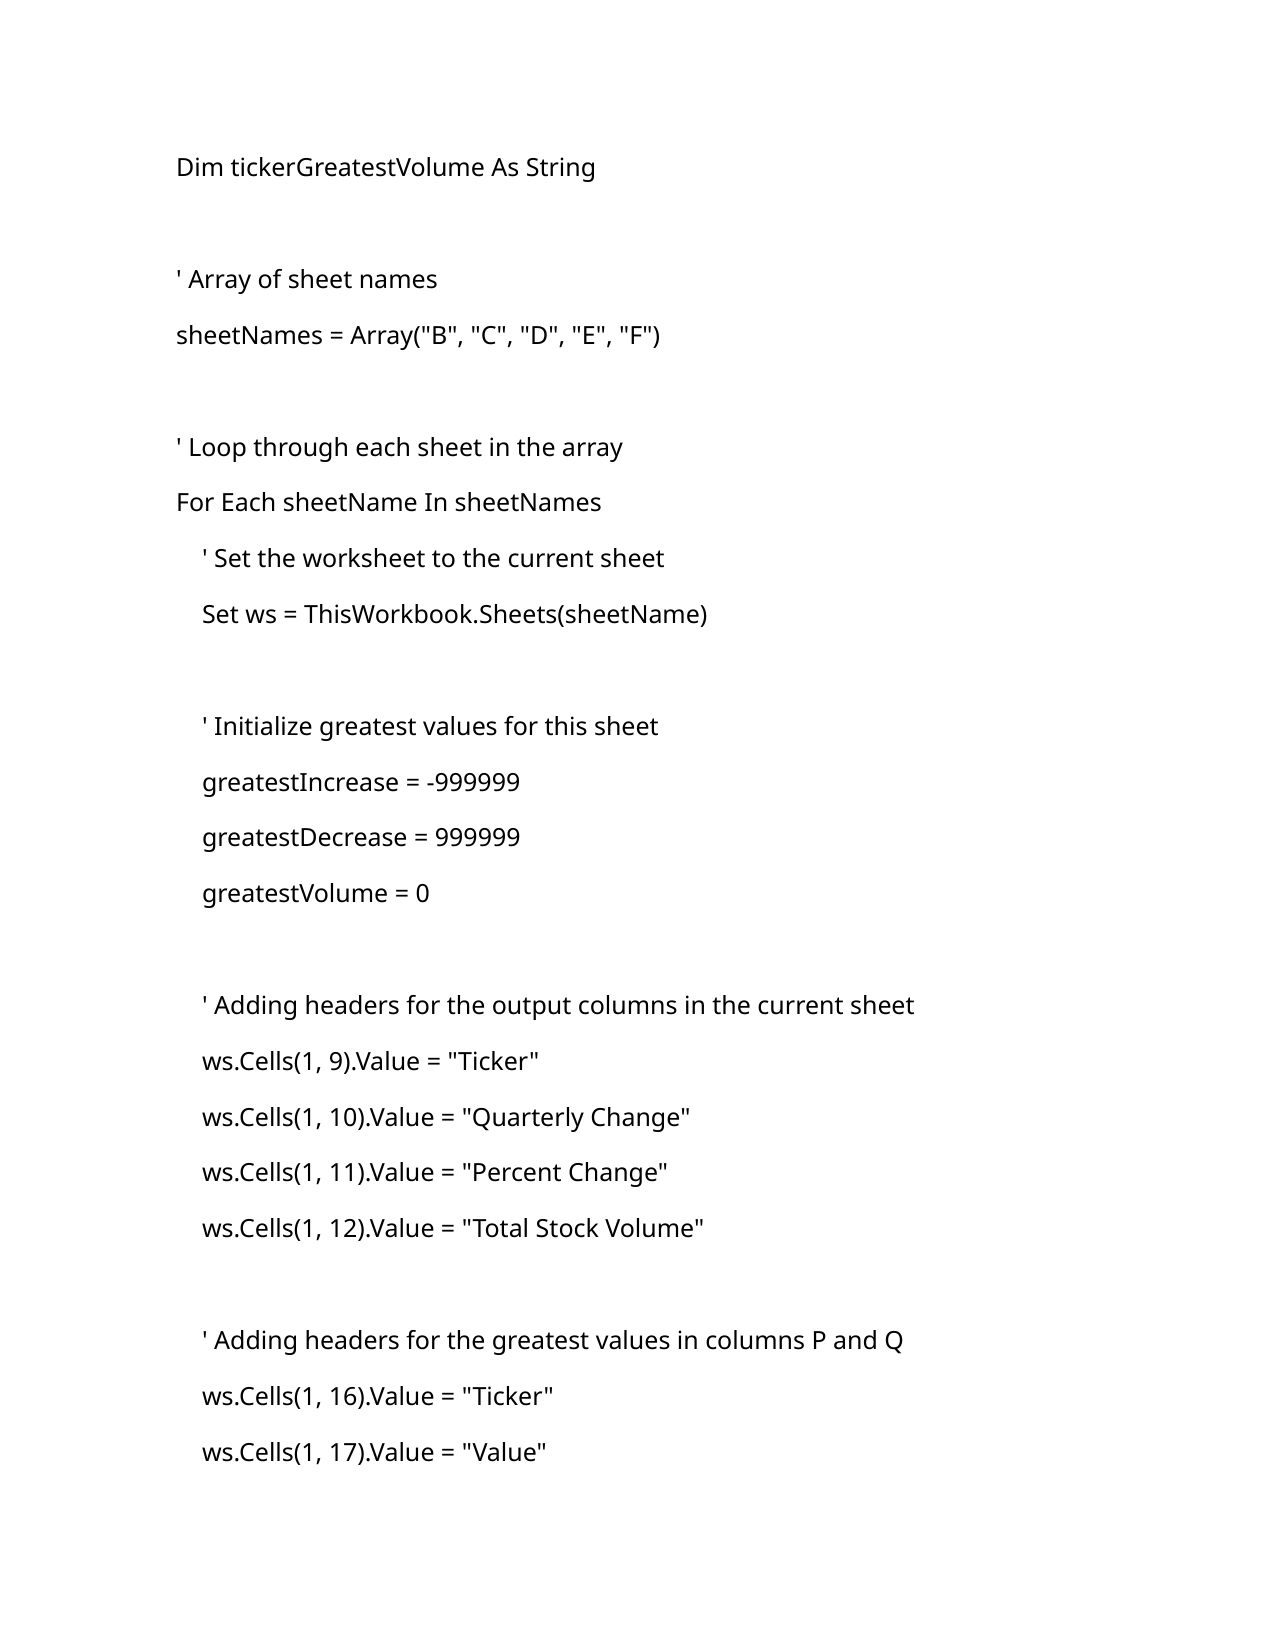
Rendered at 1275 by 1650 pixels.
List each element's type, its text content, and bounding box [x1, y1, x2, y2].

text ' Adding headers for the greatest values in columns P and Q [150, 1322, 1125, 1357]
text greatestIncrease = -999999 [150, 764, 1125, 798]
text ' Initialize greatest values for this sheet [150, 708, 1125, 742]
text ws.Cells(1, 9).Value = "Ticker" [150, 1043, 1125, 1077]
text ' Set the worksheet to the current sheet [150, 541, 1125, 575]
text ' Loop through each sheet in the array [150, 429, 1125, 463]
text ws.Cells(1, 11).Value = "Percent Change" [150, 1155, 1125, 1189]
text ' Adding headers for the output columns in the current sheet [150, 987, 1125, 1022]
text ws.Cells(1, 10).Value = "Quarterly Change" [150, 1099, 1125, 1133]
text ws.Cells(1, 12).Value = "Total Stock Volume" [150, 1211, 1125, 1245]
text ws.Cells(1, 16).Value = "Ticker" [150, 1378, 1125, 1412]
text ' Array of sheet names [150, 262, 1125, 296]
text Dim tickerGreatestVolume As String [150, 150, 1125, 184]
text greatestDecrease = 999999 [150, 820, 1125, 854]
text ws.Cells(1, 17).Value = "Value" [150, 1434, 1125, 1468]
text sheetNames = Array("B", "C", "D", "E", "F") [150, 317, 1125, 352]
text For Each sheetName In sheetNames [150, 485, 1125, 519]
text Set ws = ThisWorkbook.Sheets(sheetName) [150, 597, 1125, 631]
text greatestVolume = 0 [150, 876, 1125, 910]
